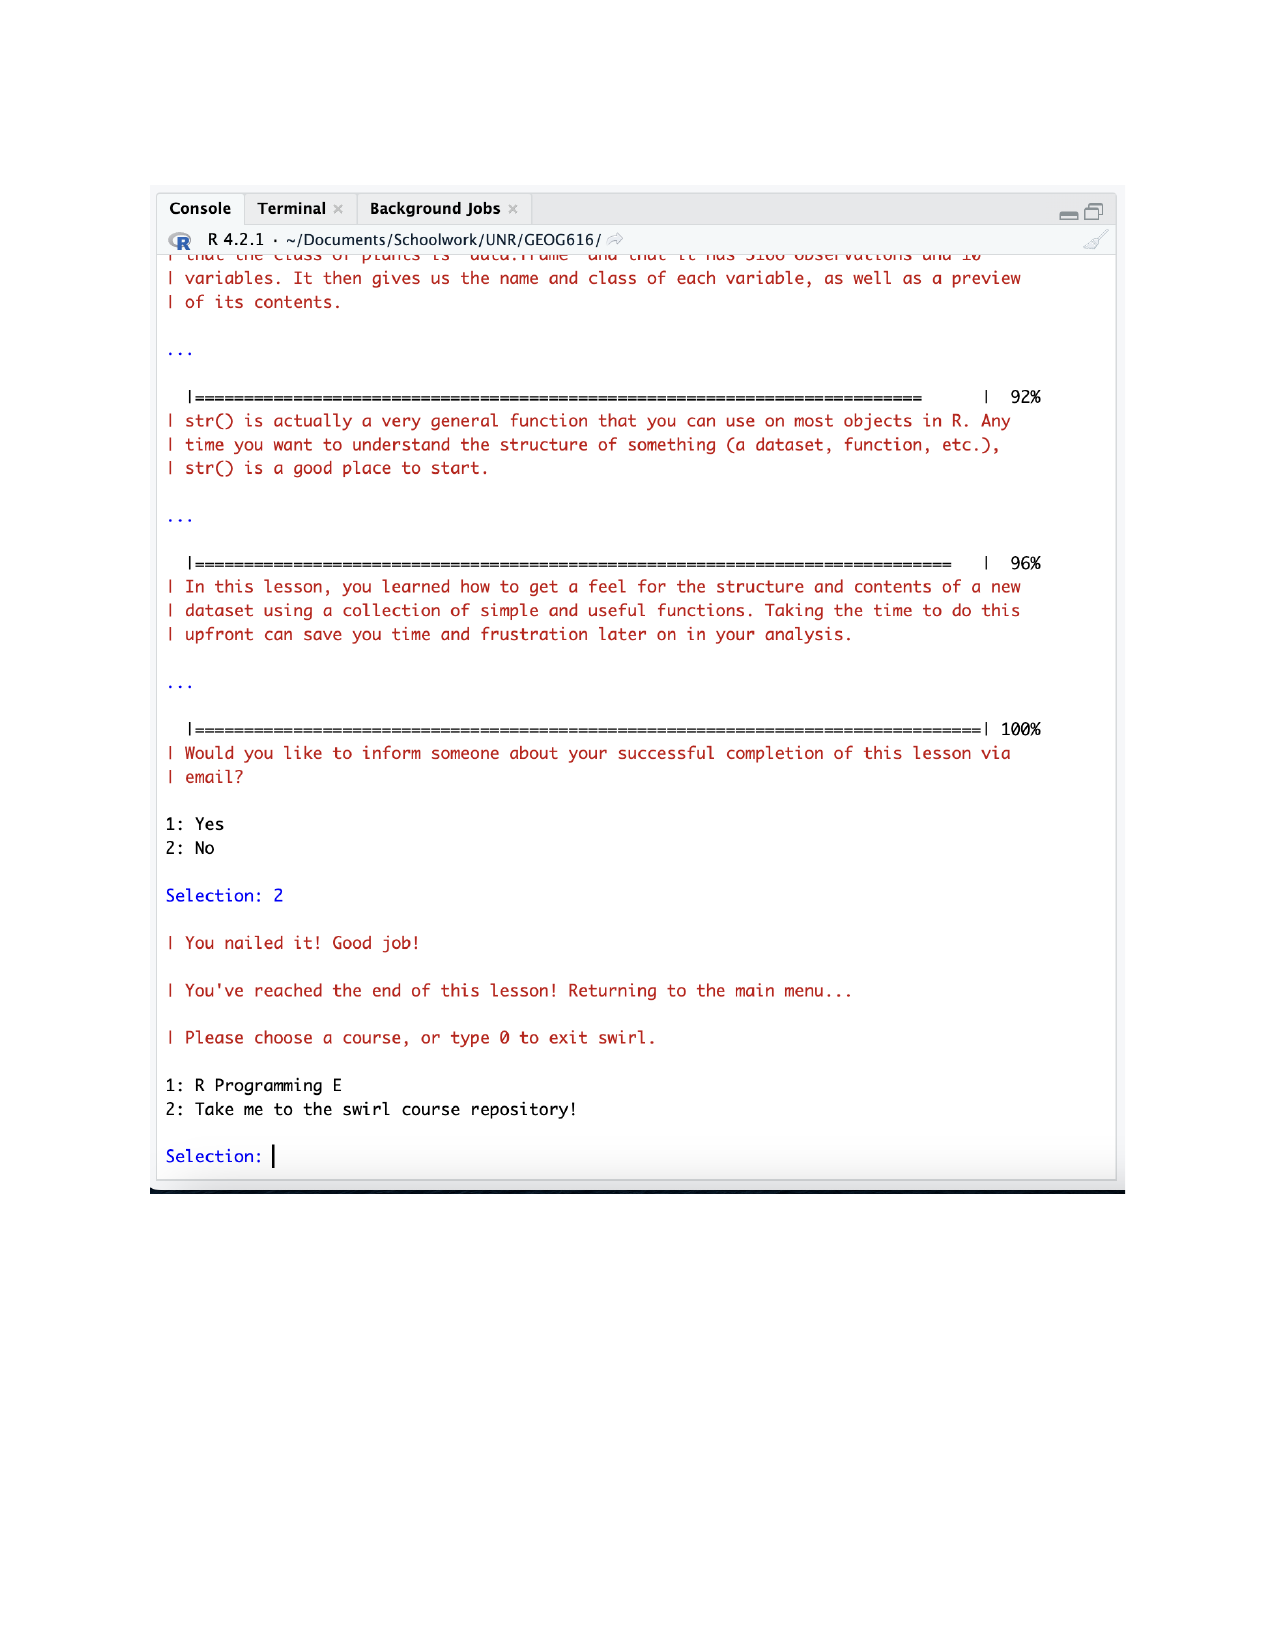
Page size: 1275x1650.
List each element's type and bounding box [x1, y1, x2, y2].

picture [150, 185, 1125, 1194]
